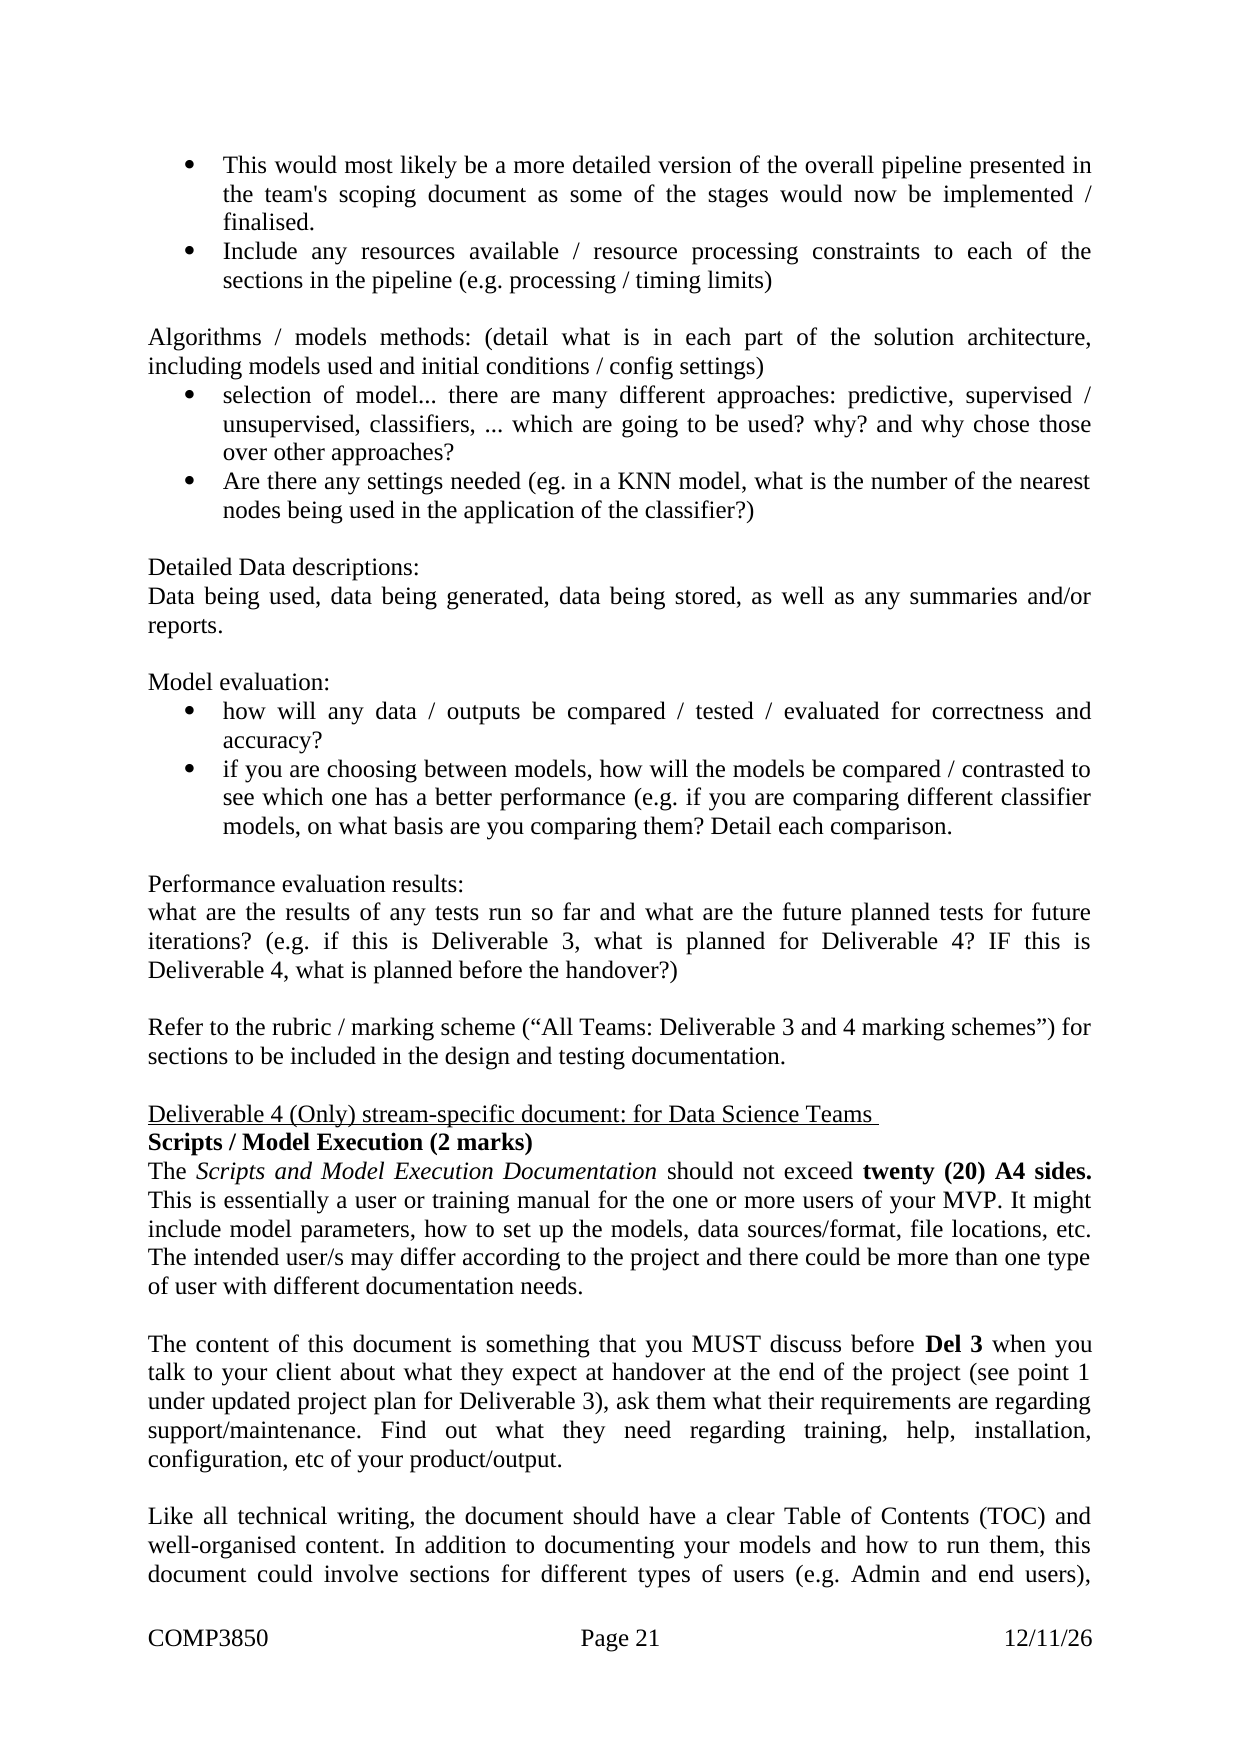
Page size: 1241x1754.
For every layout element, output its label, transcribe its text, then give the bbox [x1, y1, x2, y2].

list how will any data / outputs be compared / tested / evaluated for correctness and accuracy? [185, 696, 1092, 754]
text Refer to the rubric / marking scheme (“All Teams: Deliverable 3 and 4 marking schemes”) for sections to be included in the design and testing documentation. [148, 1012, 1092, 1070]
text Algorithms / models methods: (detail what is in each part of the solution architecture, including models used and initial conditions / config settings) [148, 322, 1092, 380]
list This would most likely be a more detailed version of the overall pipeline presented in the team's scoping document as some of the stages would now be implemented / finalised. [185, 150, 1092, 236]
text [148, 1501, 1092, 1587]
text Deliverable 4 (Only) stream-specific document: for Data Science Teams [148, 1099, 1092, 1127]
text Model evaluation: [148, 667, 1092, 696]
text Data being used, data being generated, data being stored, as well as any summaries and/or reports. [148, 581, 1092, 639]
text The Scripts and Model Execution Documentation should not exceed twenty (20) A4 sides. This is essentially a user or training manual for the one or more users of your MVP. It might include model parameters, how to set up the models, data sources/format, file locations, etc. The intended user/s may differ according to the project and there could be more than one type of user with different documentation needs. [148, 1156, 1092, 1300]
text Performance evaluation results: [148, 869, 1092, 897]
list Include any resources available / resource processing constraints to each of the sections in the pipeline (e.g. processing / timing limits) [185, 236, 1092, 294]
list selection of model... there are many different approaches: predictive, supervised / unsupervised, classifiers, ... which are going to be used? why? and why chose those over other approaches? [185, 380, 1092, 466]
list if you are choosing between models, how will the models be compared / contrasted to see which one has a better performance (e.g. if you are comparing different classifier models, on what basis are you comparing them? Detail each comparison. [185, 754, 1092, 840]
text Detailed Data descriptions: [148, 552, 1092, 581]
text Scripts / Model Execution (2 marks) [148, 1127, 1092, 1156]
list Are there any settings needed (eg. in a KNN model, what is the number of the nearest nodes being used in the application of the classifier?) [185, 466, 1092, 524]
text what are the results of any tests run so far and what are the future planned tests for future iterations? (e.g. if this is Deliverable 3, what is planned for Deliverable 4? IF this is Deliverable 4, what is planned before the handover?) [148, 897, 1092, 984]
text The content of this document is something that you MUST discuss before Del 3 when you talk to your client about what they expect at handover at the end of the project (see point 1 under updated project plan for Deliverable 3), ask them what their requirements are regarding support/maintenance. Find out what they need regarding training, help, installation, configuration, etc of your product/output. [148, 1329, 1092, 1472]
